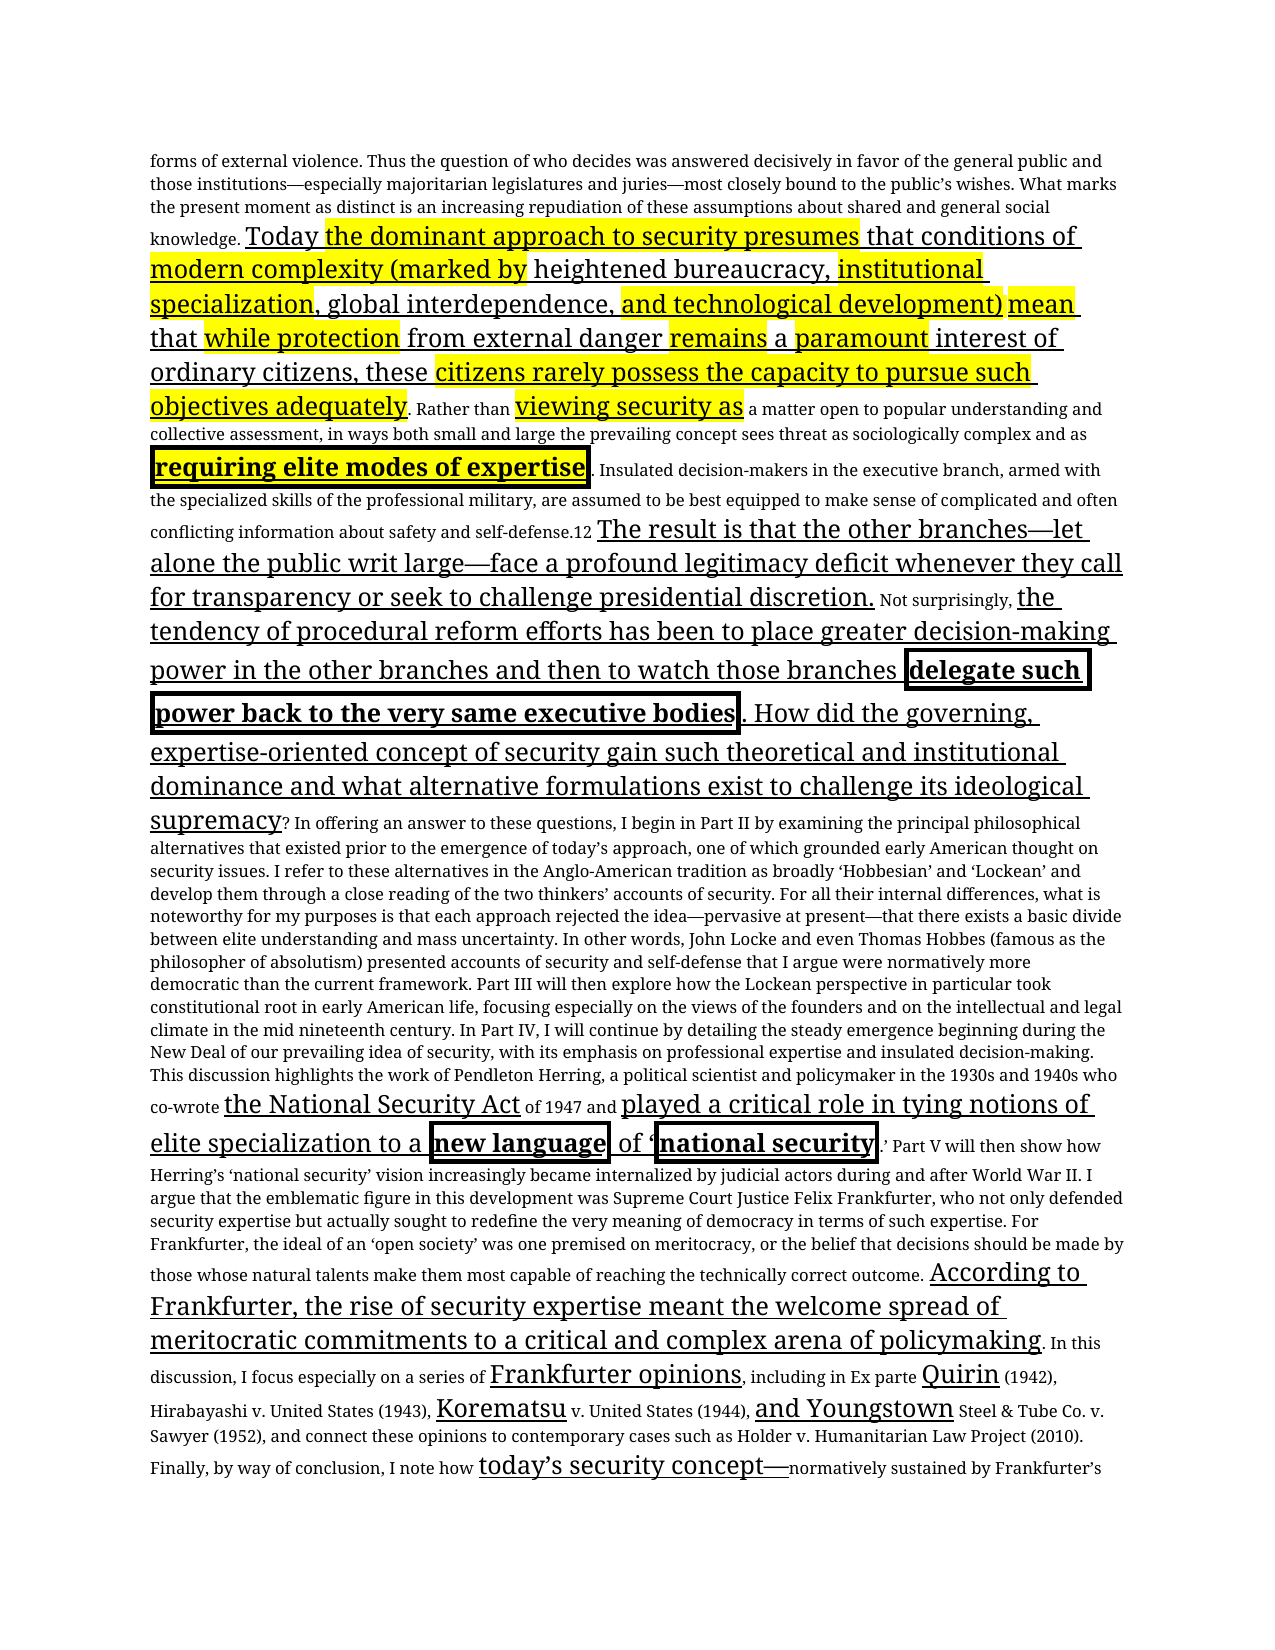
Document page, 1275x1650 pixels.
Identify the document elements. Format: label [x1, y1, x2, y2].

text [150, 150, 1125, 1482]
